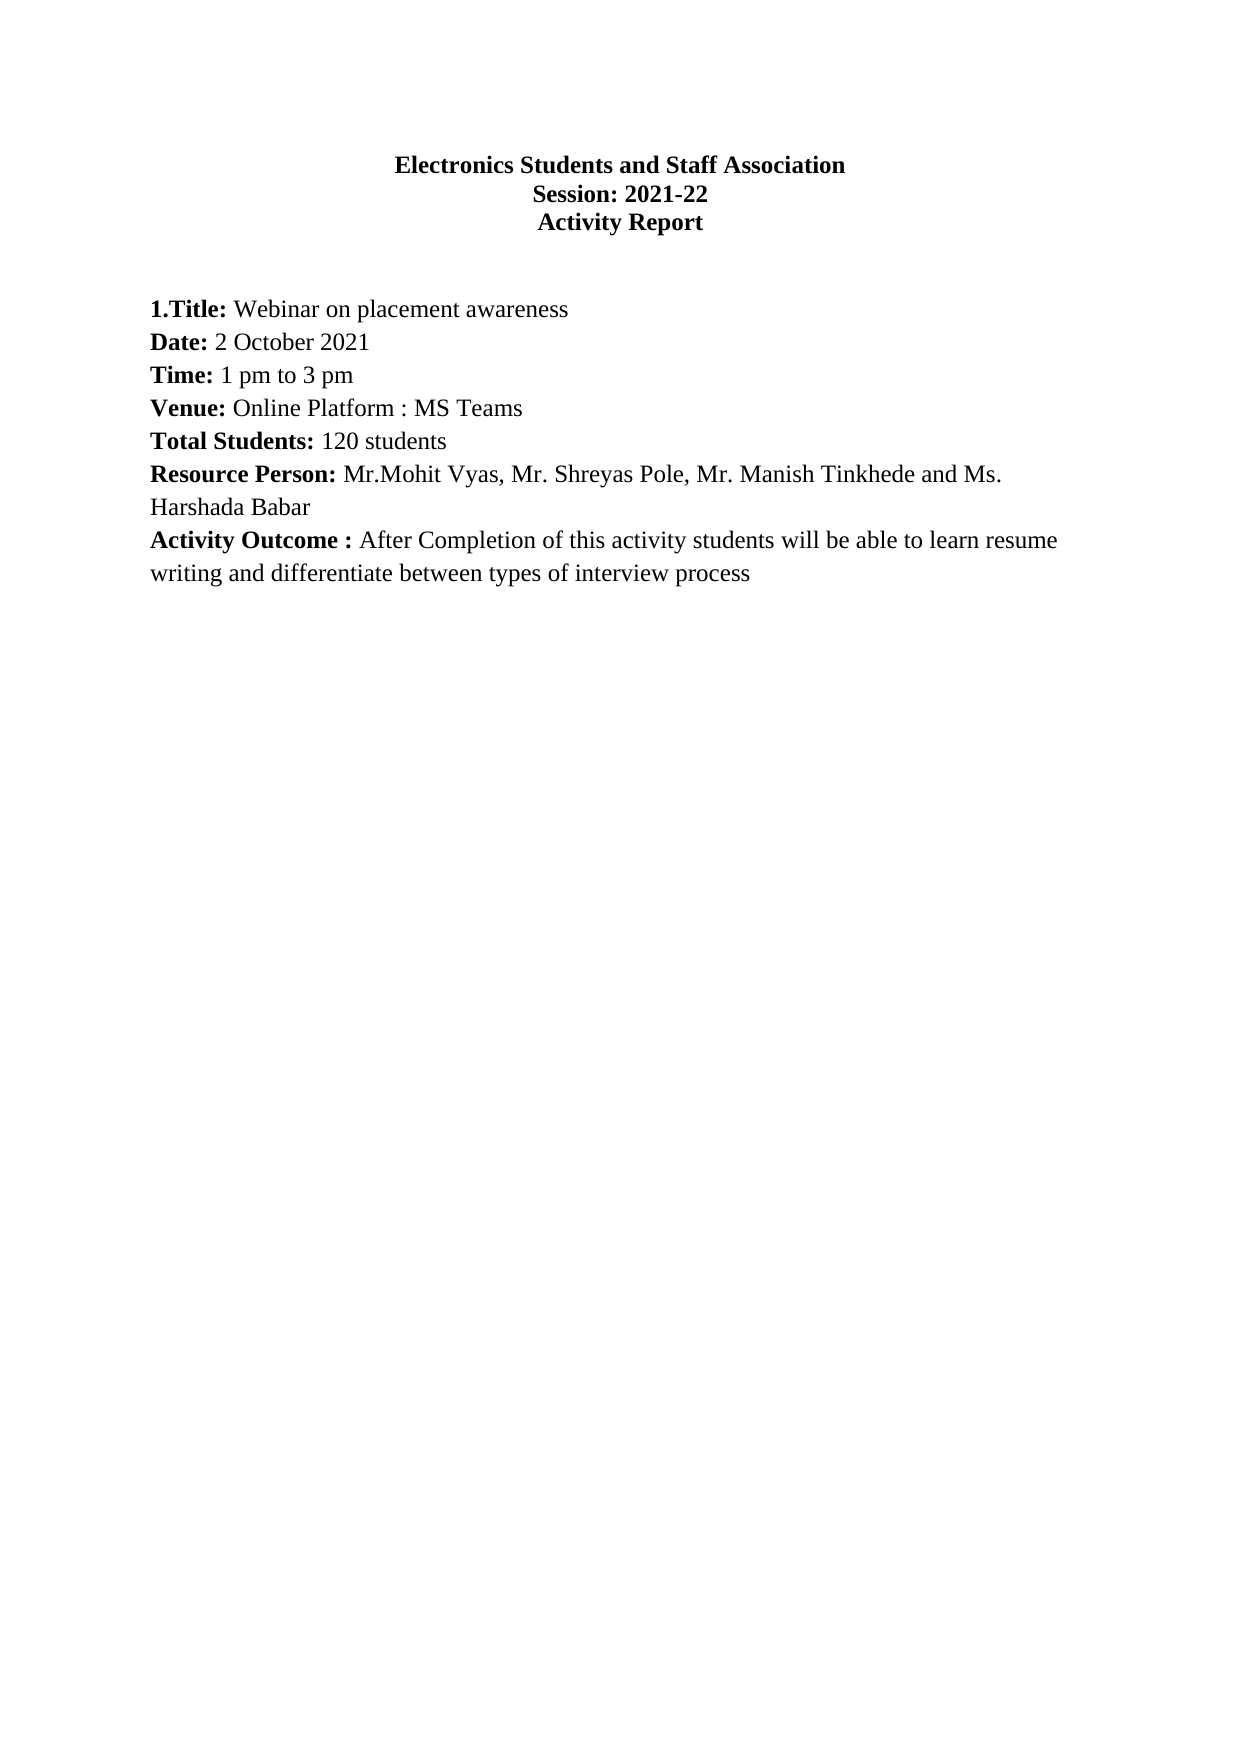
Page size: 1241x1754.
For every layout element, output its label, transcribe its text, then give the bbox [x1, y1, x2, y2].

text 1.Title: Webinar on placement awareness [150, 294, 1090, 322]
text Resource Person: Mr.Mohit Vyas, Mr. Shreyas Pole, Mr. Manish Tinkhede and Ms. Harshada Babar [150, 459, 1090, 521]
text Date: 2 October 2021 [150, 327, 1090, 356]
text Electronics Students and Staff Association [150, 150, 1090, 179]
text Total Students: 120 students [150, 426, 1090, 454]
text Activity Outcome : After Completion of this activity students will be able to learn resume writing and differentiate between types of interview process [150, 525, 1090, 587]
text Session: 2021-22 [150, 179, 1090, 207]
text Time: 1 pm to 3 pm [150, 360, 1090, 388]
text Venue: Online Platform : MS Teams [150, 393, 1090, 422]
text Activity Report [150, 207, 1090, 236]
